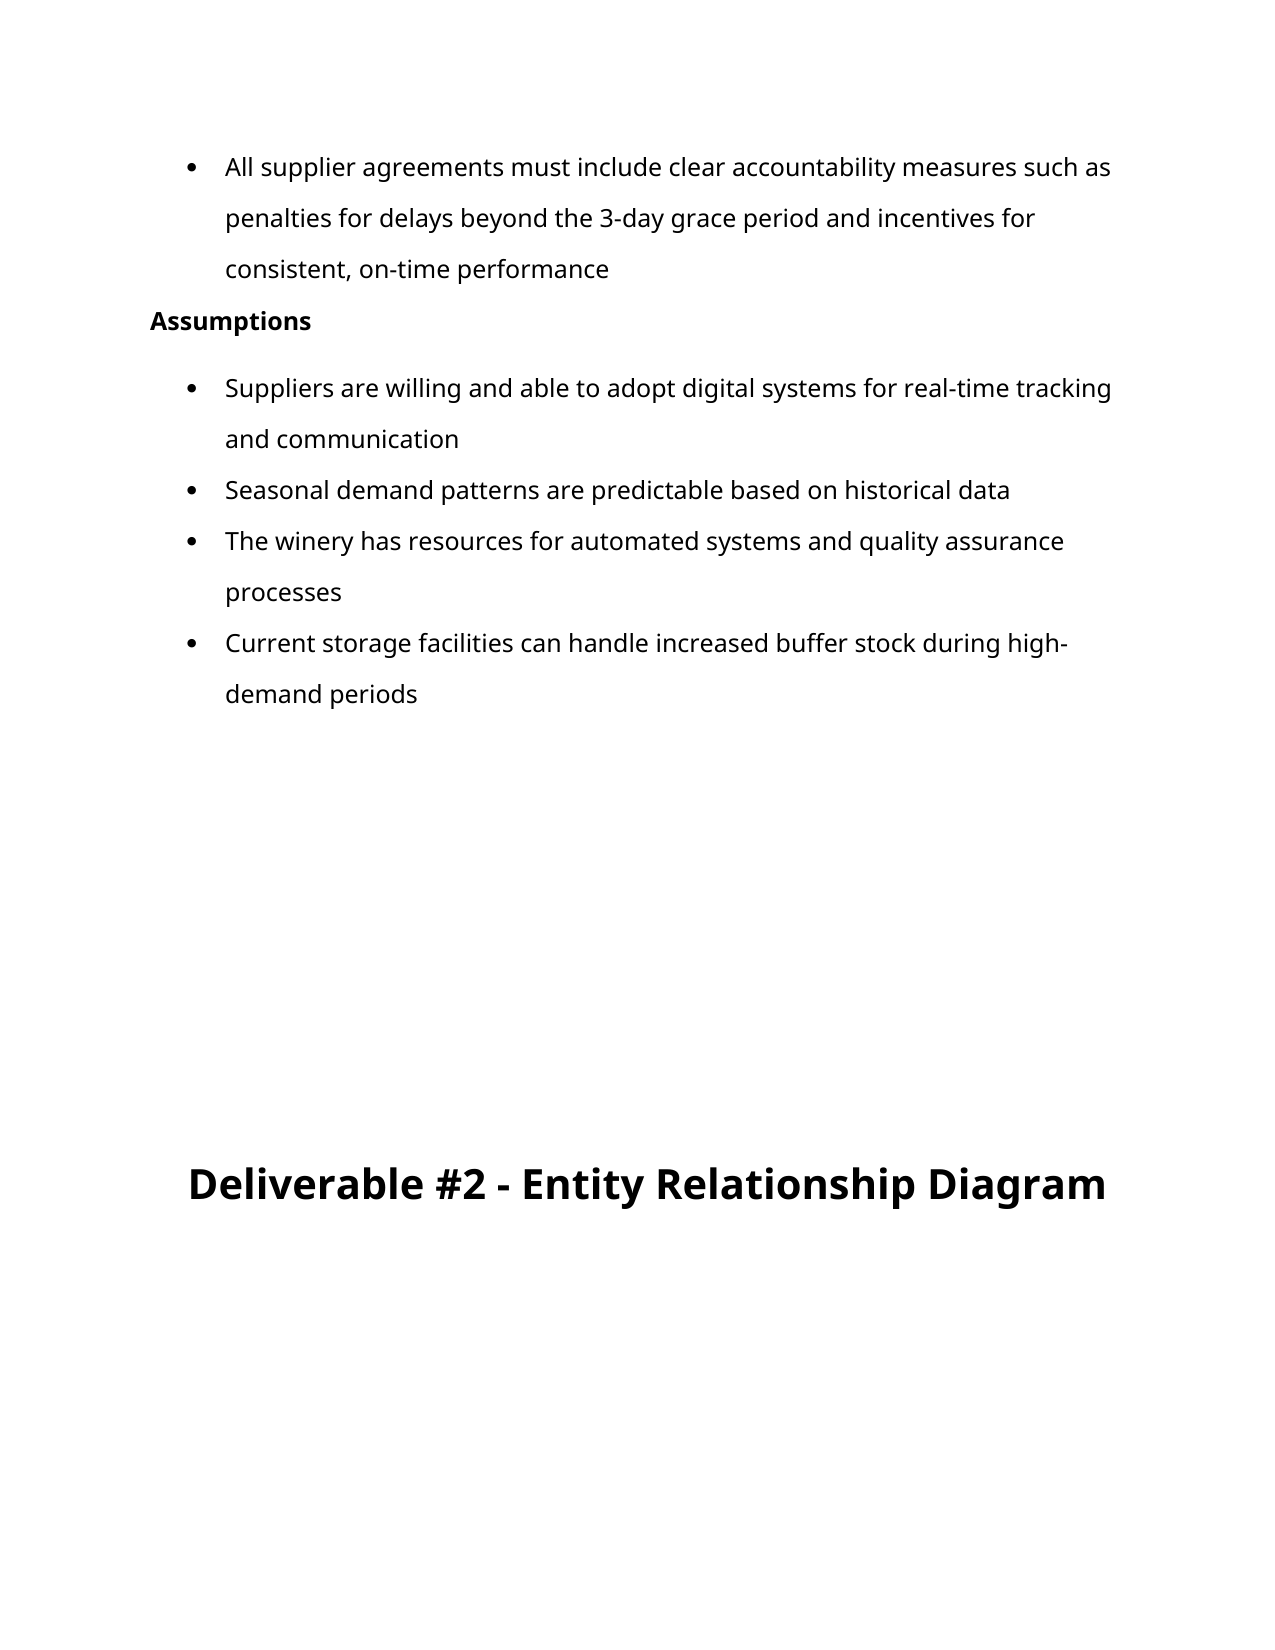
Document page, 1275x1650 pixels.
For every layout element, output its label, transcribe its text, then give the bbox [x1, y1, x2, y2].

text Deliverable #2 - Entity Relationship Diagram [187, 1154, 1125, 1211]
list Suppliers are willing and able to adopt digital systems for real-time tracking and communication [187, 371, 1125, 456]
list Seasonal demand patterns are predictable based on historical data [187, 473, 1125, 507]
text Assumptions [150, 303, 1125, 337]
list Current storage facilities can handle increased buffer stock during high-demand periods [187, 626, 1125, 711]
list All supplier agreements must include clear accountability measures such as penalties for delays beyond the 3-day grace period and incentives for consistent, on-time performance [187, 150, 1125, 286]
list The winery has resources for automated systems and quality assurance processes [187, 524, 1125, 609]
